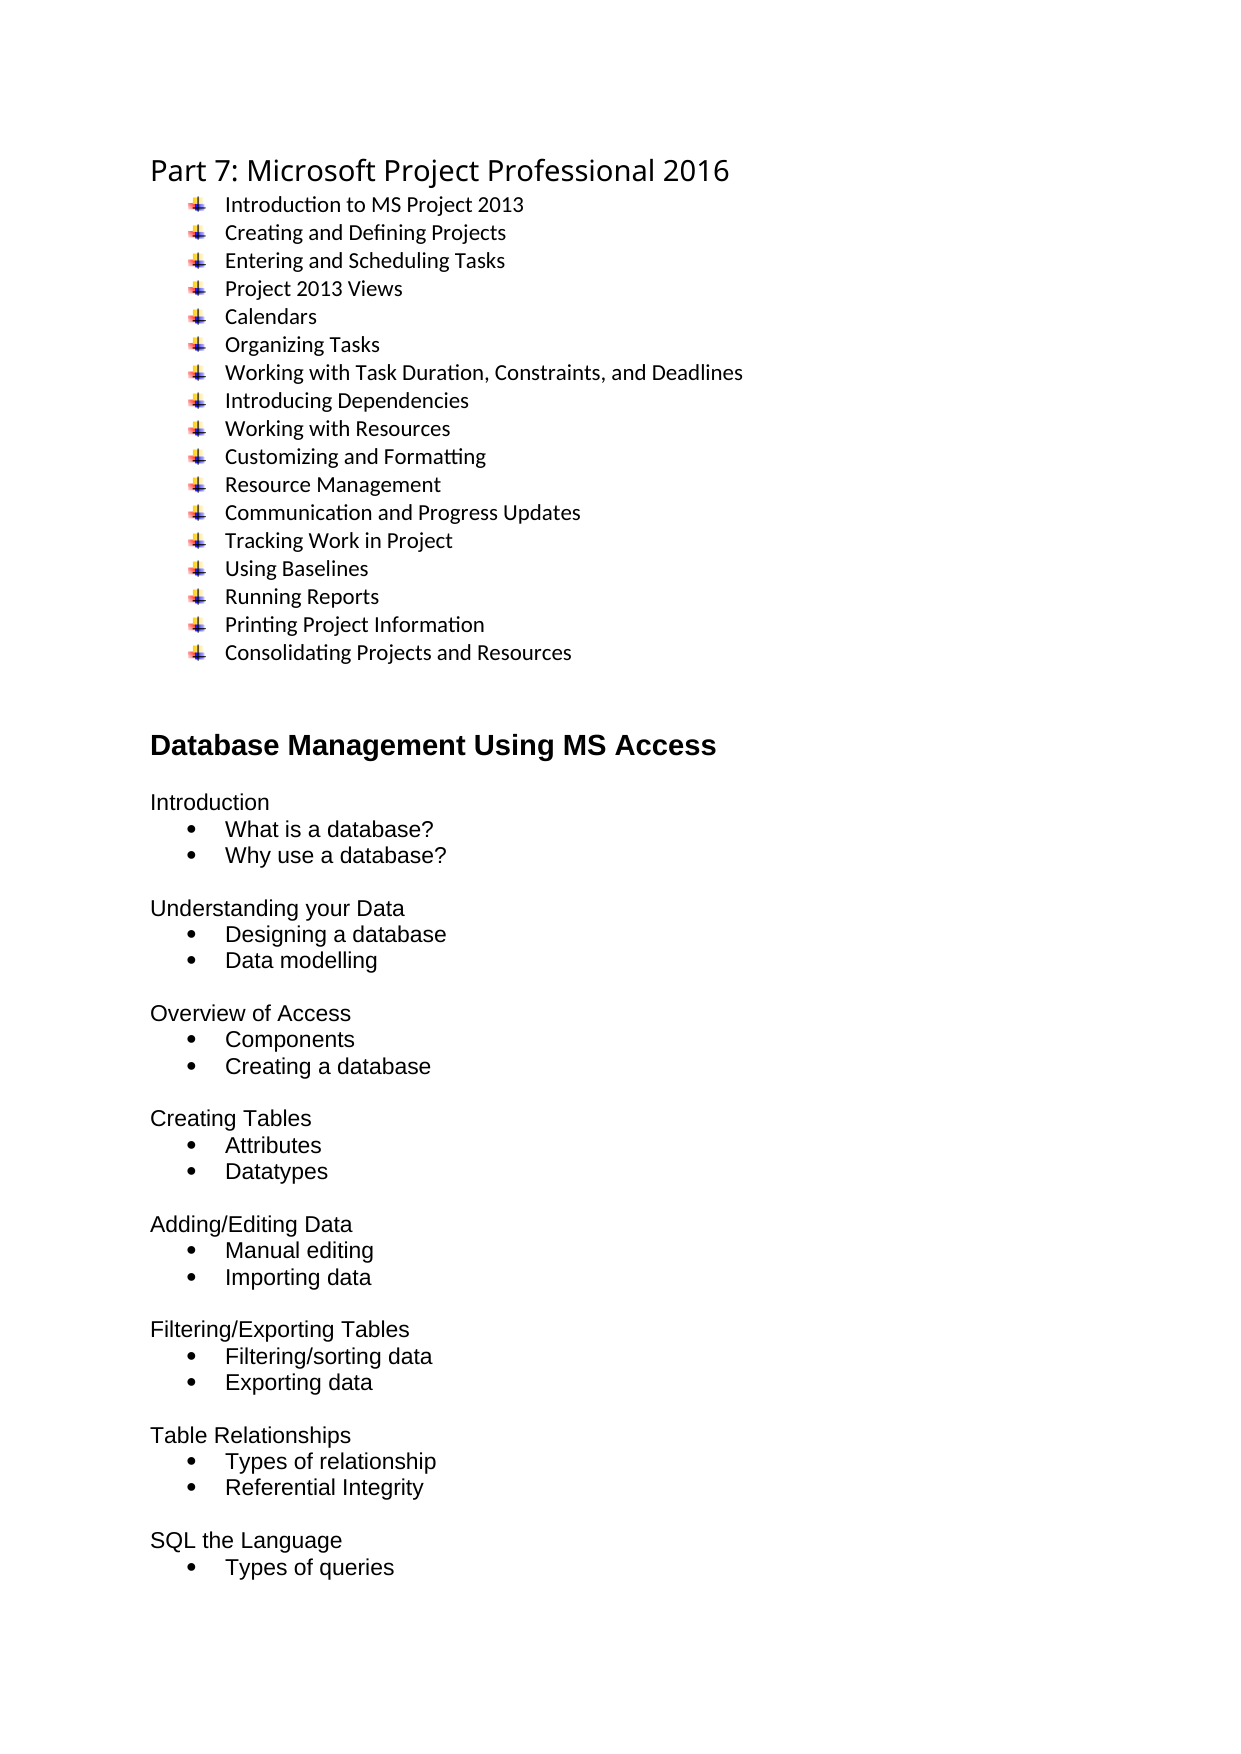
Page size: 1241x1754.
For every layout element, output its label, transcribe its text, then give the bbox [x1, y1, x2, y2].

picture [188, 419, 206, 437]
list Tracking Work in Project [187, 526, 1090, 554]
text Adding/Editing Data [150, 1211, 1090, 1237]
list Datatypes [187, 1158, 1090, 1184]
text Understanding your Data [150, 894, 1090, 921]
list Creating a database [187, 1053, 1090, 1079]
list Customizing and Formatting [187, 442, 1090, 470]
list Manual editing [187, 1237, 1090, 1263]
picture [188, 503, 206, 521]
list Designing a database [187, 921, 1090, 947]
text Overview of Access [150, 1000, 1090, 1026]
picture [188, 615, 206, 633]
picture [188, 391, 206, 409]
list Running Reports [187, 582, 1090, 610]
list Calendars [187, 302, 1090, 330]
picture [188, 335, 206, 352]
text SQL the Language [150, 1527, 1090, 1553]
picture [188, 587, 206, 605]
picture [188, 195, 206, 212]
list Consolidating Projects and Resources [187, 638, 1090, 666]
list Creating and Defining Projects [187, 218, 1090, 246]
list Types of queries [187, 1553, 1090, 1580]
picture [188, 447, 206, 465]
list Project 2013 Views [187, 274, 1090, 302]
list Importing data [187, 1263, 1090, 1290]
list Introduction to MS Project 2013 [187, 190, 1090, 218]
list Types of relationship [187, 1448, 1090, 1474]
list Filtering/sorting data [187, 1343, 1090, 1369]
list Using Baselines [187, 554, 1090, 582]
picture [188, 251, 206, 269]
list Introducing Dependencies [187, 386, 1090, 414]
picture [188, 531, 206, 549]
text Filtering/Exporting Tables [150, 1316, 1090, 1343]
list Attributes [187, 1132, 1090, 1158]
picture [188, 363, 206, 381]
list What is a database? [187, 816, 1090, 842]
picture [188, 223, 206, 240]
picture [188, 307, 206, 325]
text Introduction [150, 789, 1090, 816]
text Table Relationships [150, 1422, 1090, 1448]
picture [188, 279, 206, 296]
picture [188, 559, 206, 577]
picture [188, 475, 206, 493]
list Entering and Scheduling Tasks [187, 246, 1090, 274]
list Working with Resources [187, 414, 1090, 442]
text Database Management Using MS Access [150, 728, 1090, 761]
list Working with Task Duration, Constraints, and Deadlines [187, 358, 1090, 386]
list Exporting data [187, 1369, 1090, 1395]
list Resource Management [187, 470, 1090, 498]
text Part 7: Microsoft Project Professional 2016 [150, 150, 1090, 190]
list Organizing Tasks [187, 330, 1090, 358]
picture [188, 643, 206, 661]
list Data modelling [187, 947, 1090, 974]
list Communication and Progress Updates [187, 498, 1090, 526]
text Creating Tables [150, 1105, 1090, 1132]
list Components [187, 1026, 1090, 1053]
list Referential Integrity [187, 1474, 1090, 1501]
list Printing Project Information [187, 610, 1090, 638]
list Why use a database? [187, 842, 1090, 868]
